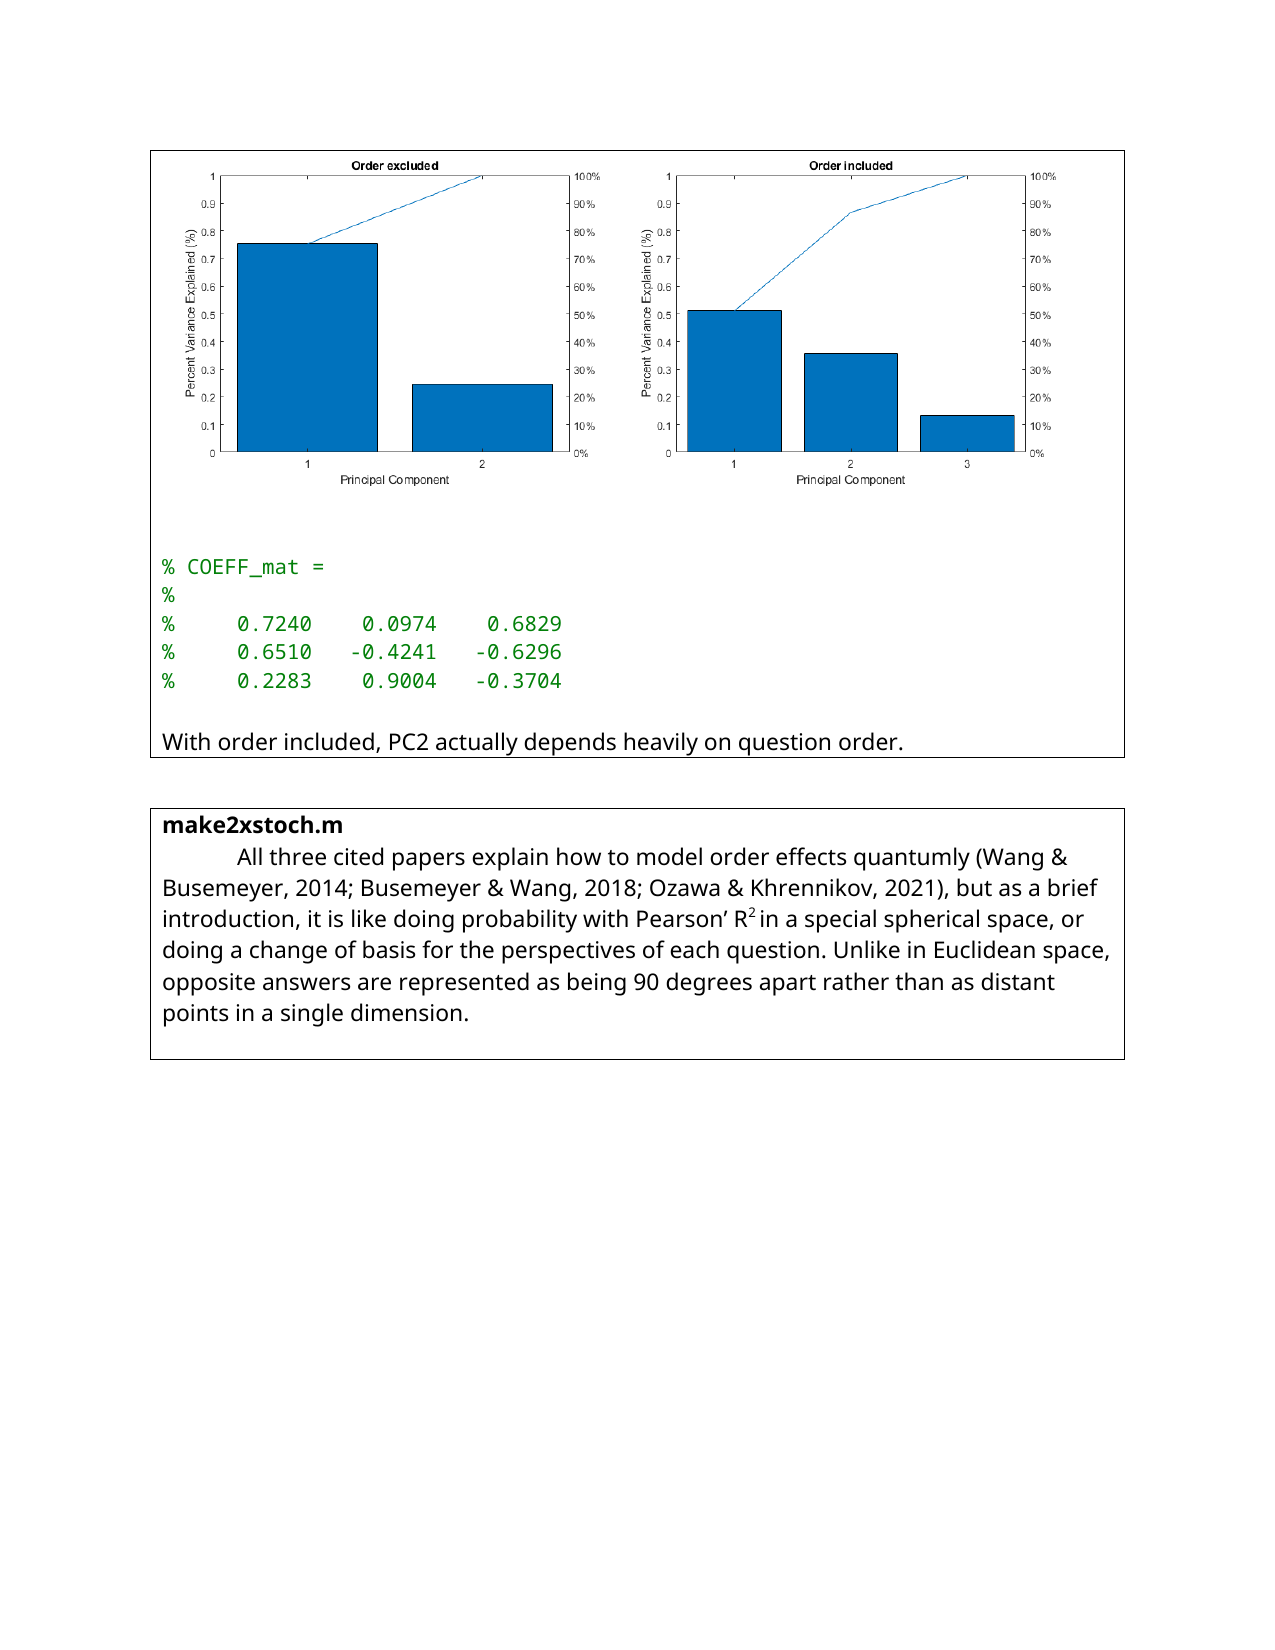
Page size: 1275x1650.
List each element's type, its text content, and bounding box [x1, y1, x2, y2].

table_header make2xstoch.m All three cited papers explain how to model order effects quantumly (Wang & Busemeyer, 2014; Busemeyer & Wang, 2018; Ozawa & Khrennikov, 2021), but as a brief introduction, it is like doing probability with Pearson’ R2 in a special spherical space, or doing a change of basis for the perspectives of each question. Unlike in Euclidean space, opposite answers are represented as being 90 degrees apart rather than as distant points in a single dimension. The spherical symmetry of the space means that a zero-parameter symmetry called the Quantum-Question-Equality (QQE) can be predicted, where the opposite sides of a chi-square table must add up in a specific way. The underlying principle is called “double stochasticity”, an additional restriction that modelling a participant’s perspective in Hilbert Space has that Euclidean space does not. Shown below is a diagram with another famous data set. This script generates doubly-stochastic chisquare table based on 2D Hilbert Space. Given any a and b: % y1n2 = cos(a)*cos(b); % n2y1 = sin(a+b)*cos(b); % n1y2 = sin(a)*cos(b); % y2n1 = cos(a+b)*cos(b); % y1y2 = cos(a)*sin(b); % y2y1 = sin(a+b)*sin(b); % n2n1 = cos(a+b)*sin(b); % n1n2 = sin(a)*sin(b); A sample output: % make2xstoch(70, 50) % % chisq1 = % % 0.0686 0.0483 % 0.3648 0.5182 % % % chisq2 = % % 0.4401 0.3099 % 0.1033 0.1467 % % % chisq3 = % % 0.2544 0.1791 % 0.2341 0.3324 Through testing, I found that the AGBC chisquare table cannot be found here, meaning that it is 3D or higher. [151, 809, 1124, 1059]
picture [161, 151, 612, 489]
picture [617, 151, 1068, 489]
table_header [151, 151, 1124, 757]
